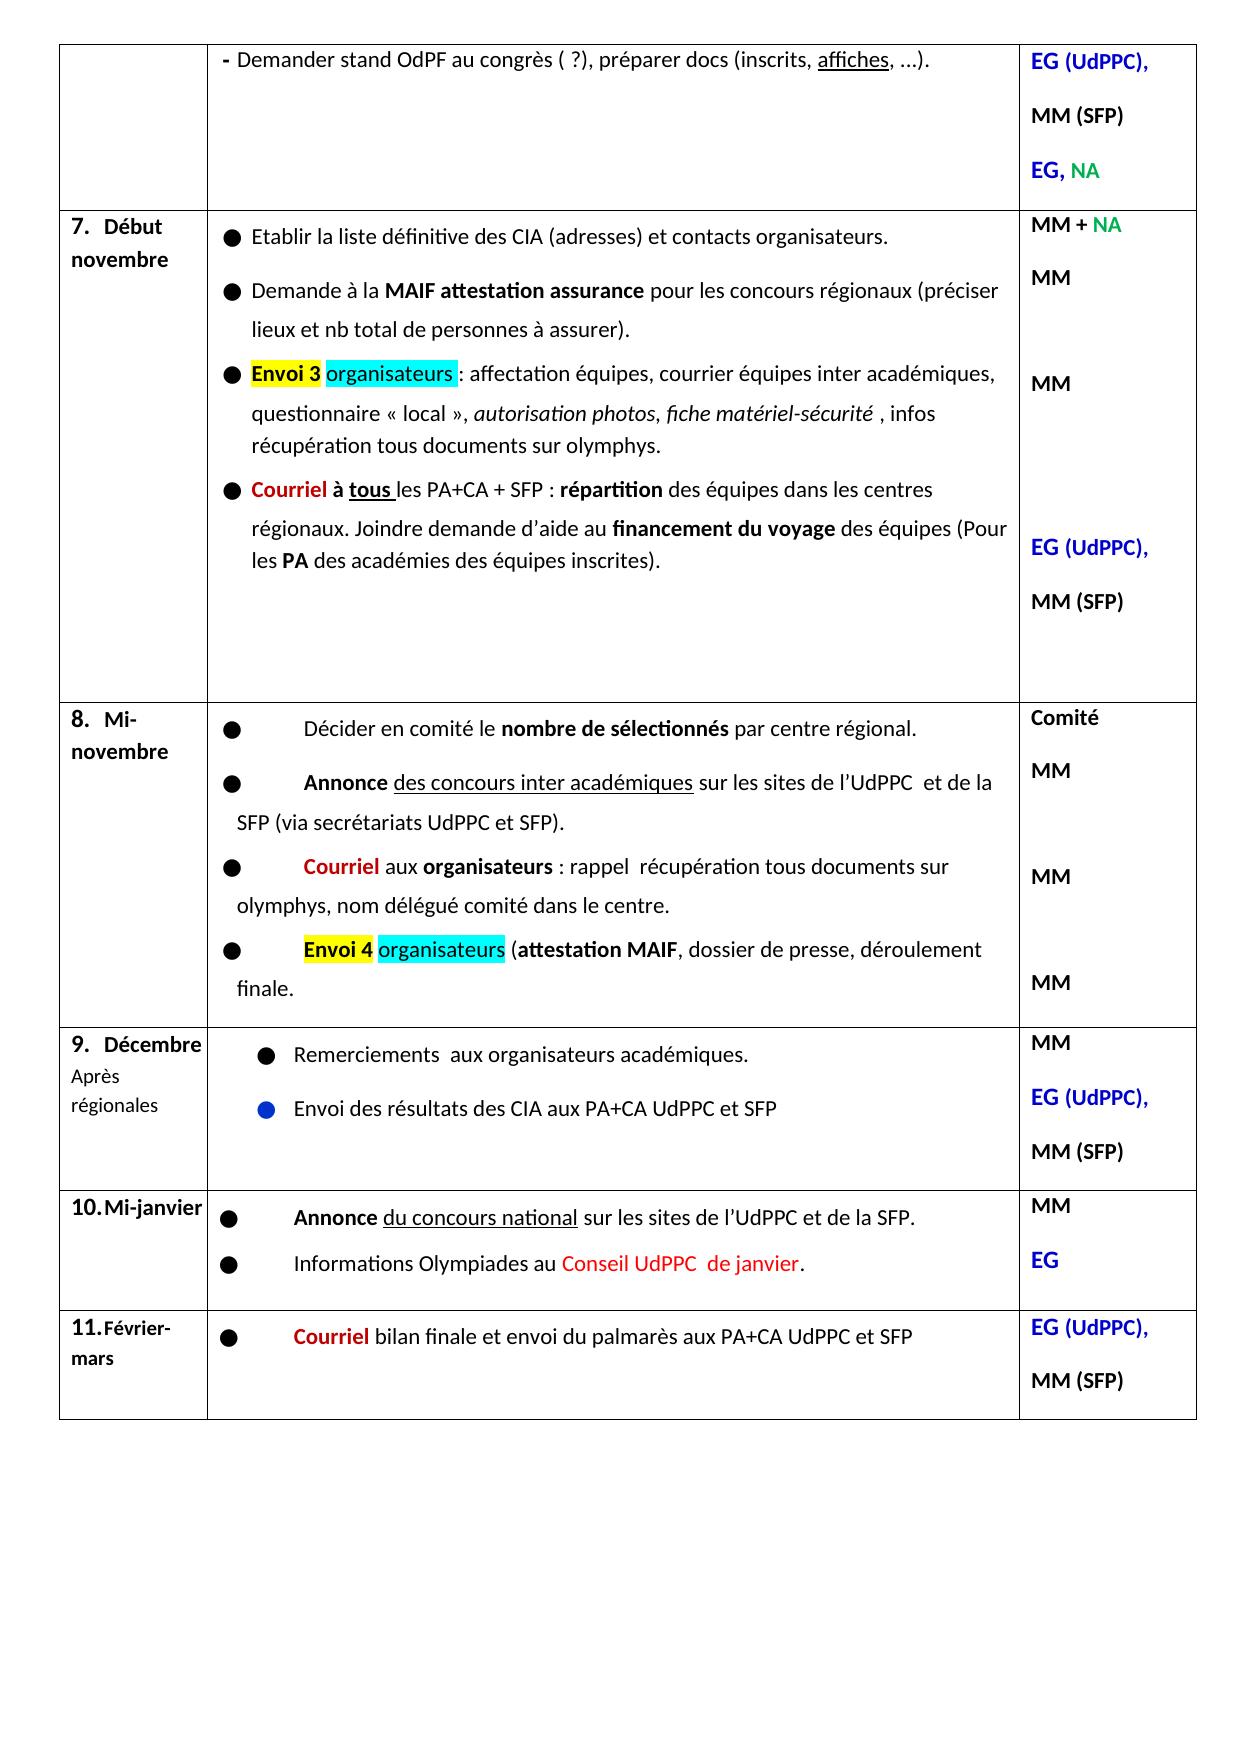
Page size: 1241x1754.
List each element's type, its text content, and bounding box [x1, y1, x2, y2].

table_cell Remerciements aux organisateurs académiques. Envoi des résultats des CIA aux PA+CA UdPPC et SFP [208, 1028, 1019, 1190]
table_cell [1020, 45, 1196, 209]
table_cell Février-mars [60, 1311, 207, 1419]
table_cell Décider en comité le nombre de sélectionnés par centre régional. Annonce des concours inter académiques sur les sites de l’UdPPC et de la SFP (via secrétariats UdPPC et SFP). Courriel aux organisateurs : rappel récupération tous documents sur olymphys, nom délégué comité dans le centre. Envoi 4 organisateurs (attestation MAIF, dossier de presse, déroulement finale. [208, 703, 1019, 1027]
table_cell MM + NA MM MM EG (UdPPC), MM (SFP) [1020, 211, 1196, 702]
table_cell Début novembre [60, 211, 207, 702]
table_cell Comité MM MM MM [1020, 703, 1196, 1027]
table_cell MM EG [1020, 1191, 1196, 1309]
table_cell Mi-novembre [60, 703, 207, 1027]
table_cell Annonce du concours national sur les sites de l’UdPPC et de la SFP. Informations Olympiades au Conseil UdPPC de janvier. [208, 1191, 1019, 1309]
table_cell Courriel bilan finale et envoi du palmarès aux PA+CA UdPPC et SFP [208, 1311, 1019, 1419]
table_cell Etablir la liste définitive des CIA (adresses) et contacts organisateurs. Demande à la MAIF attestation assurance pour les concours régionaux (préciser lieux et nb total de personnes à assurer). Envoi 3 organisateurs : affectation équipes, courrier équipes inter académiques, questionnaire « local », autorisation photos, fiche matériel-sécurité , infos récupération tous documents sur olymphys. Courriel à tous les PA+CA + SFP : répartition des équipes dans les centres régionaux. Joindre demande d’aide au financement du voyage des équipes (Pour les PA des académies des équipes inscrites). [208, 211, 1019, 702]
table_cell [208, 45, 1019, 209]
table_cell Décembre Après régionales [60, 1028, 207, 1190]
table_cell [60, 45, 207, 209]
table_cell EG (UdPPC), MM (SFP) [1020, 1311, 1196, 1419]
table_cell Mi-janvier [60, 1191, 207, 1309]
table_cell MM EG (UdPPC), MM (SFP) [1020, 1028, 1196, 1190]
